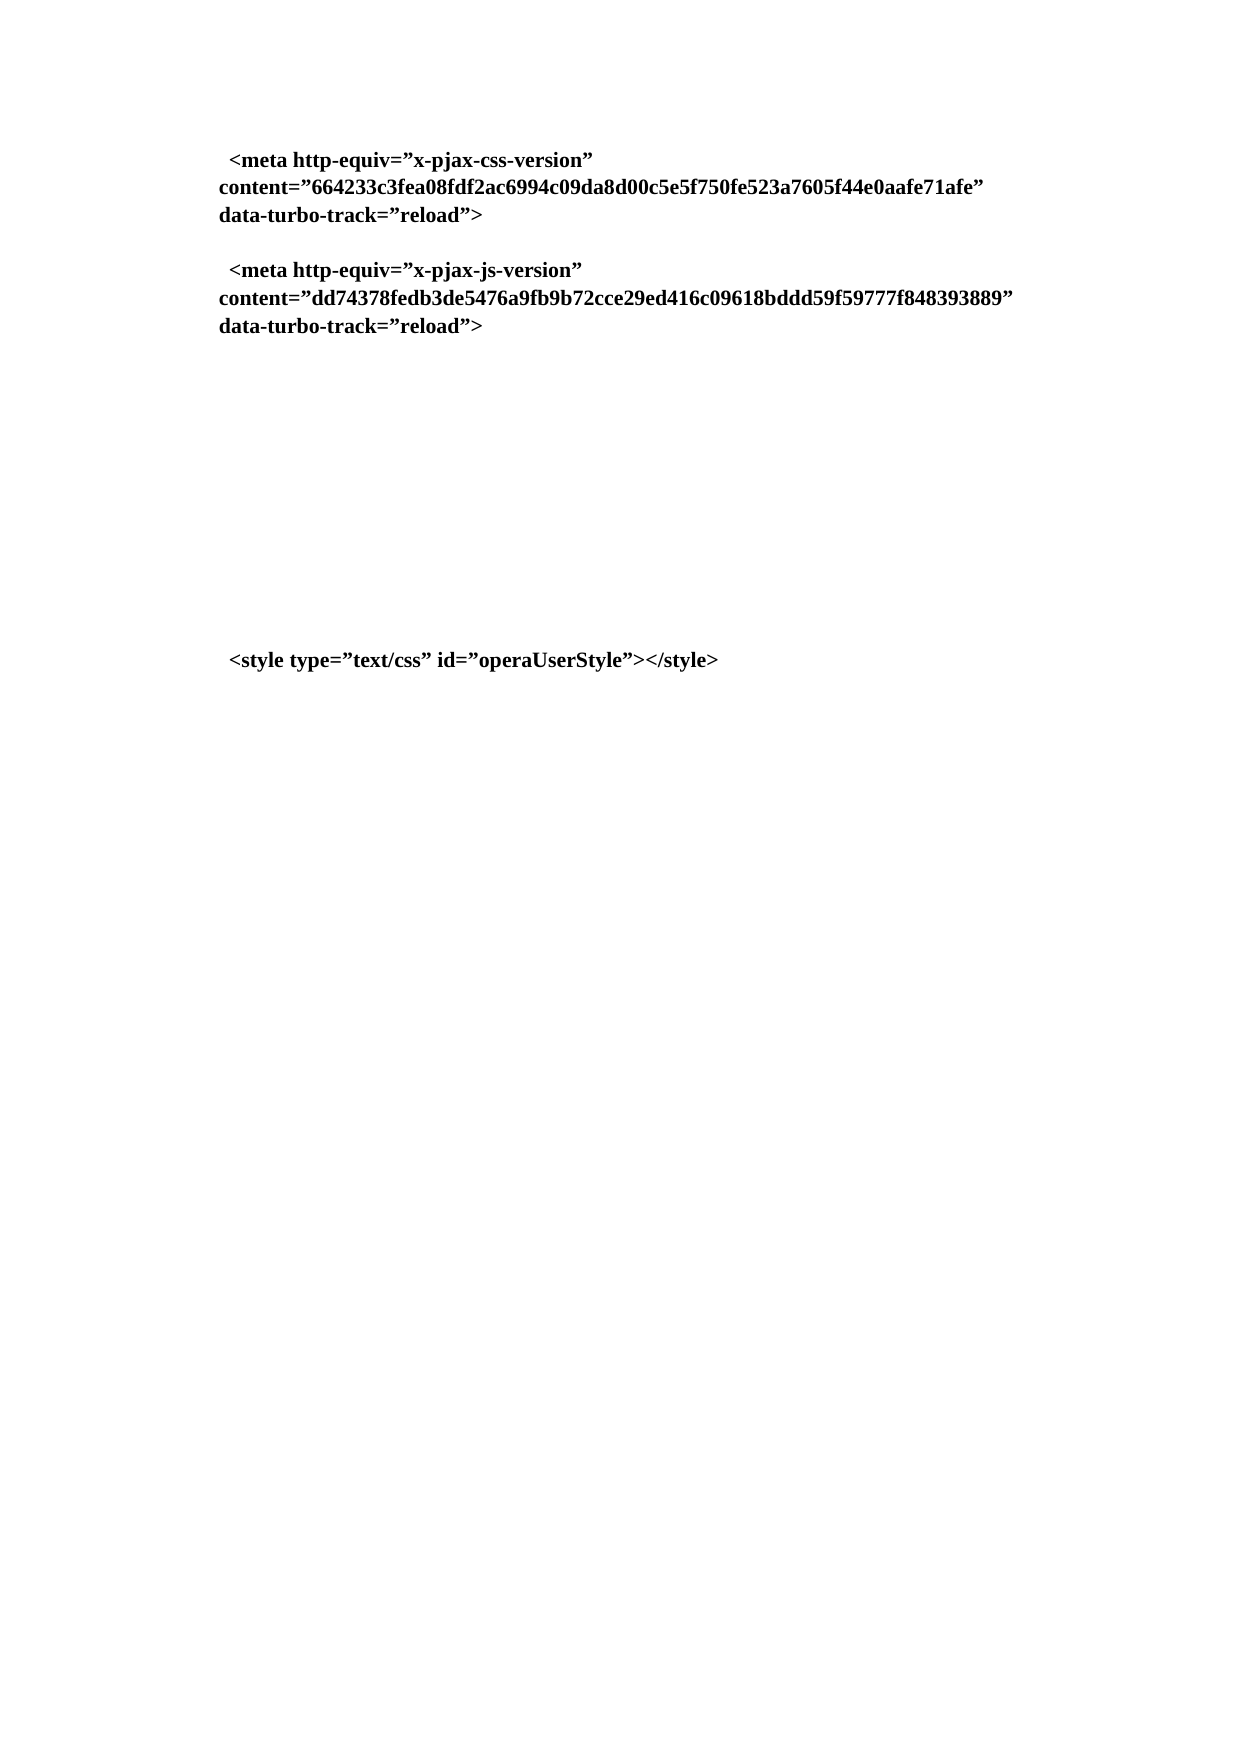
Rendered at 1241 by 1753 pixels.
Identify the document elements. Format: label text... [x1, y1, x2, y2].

text <meta http-equiv=”x-pjax-js-version” content=”dd74378fedb3de5476a9fb9b72cce29ed416c09618bddd59f59777f848393889” data-turbo-track=”reload”> [219, 257, 1026, 338]
text <meta http-equiv=”x-pjax-css-version” content=”664233c3fea08fdf2ac6994c09da8d00c5e5f750fe523a7605f44e0aafe71afe” data-turbo-track=”reload”> [219, 147, 999, 227]
text <style type=”text/css” id=”operaUserStyle”></style> [229, 647, 1228, 672]
